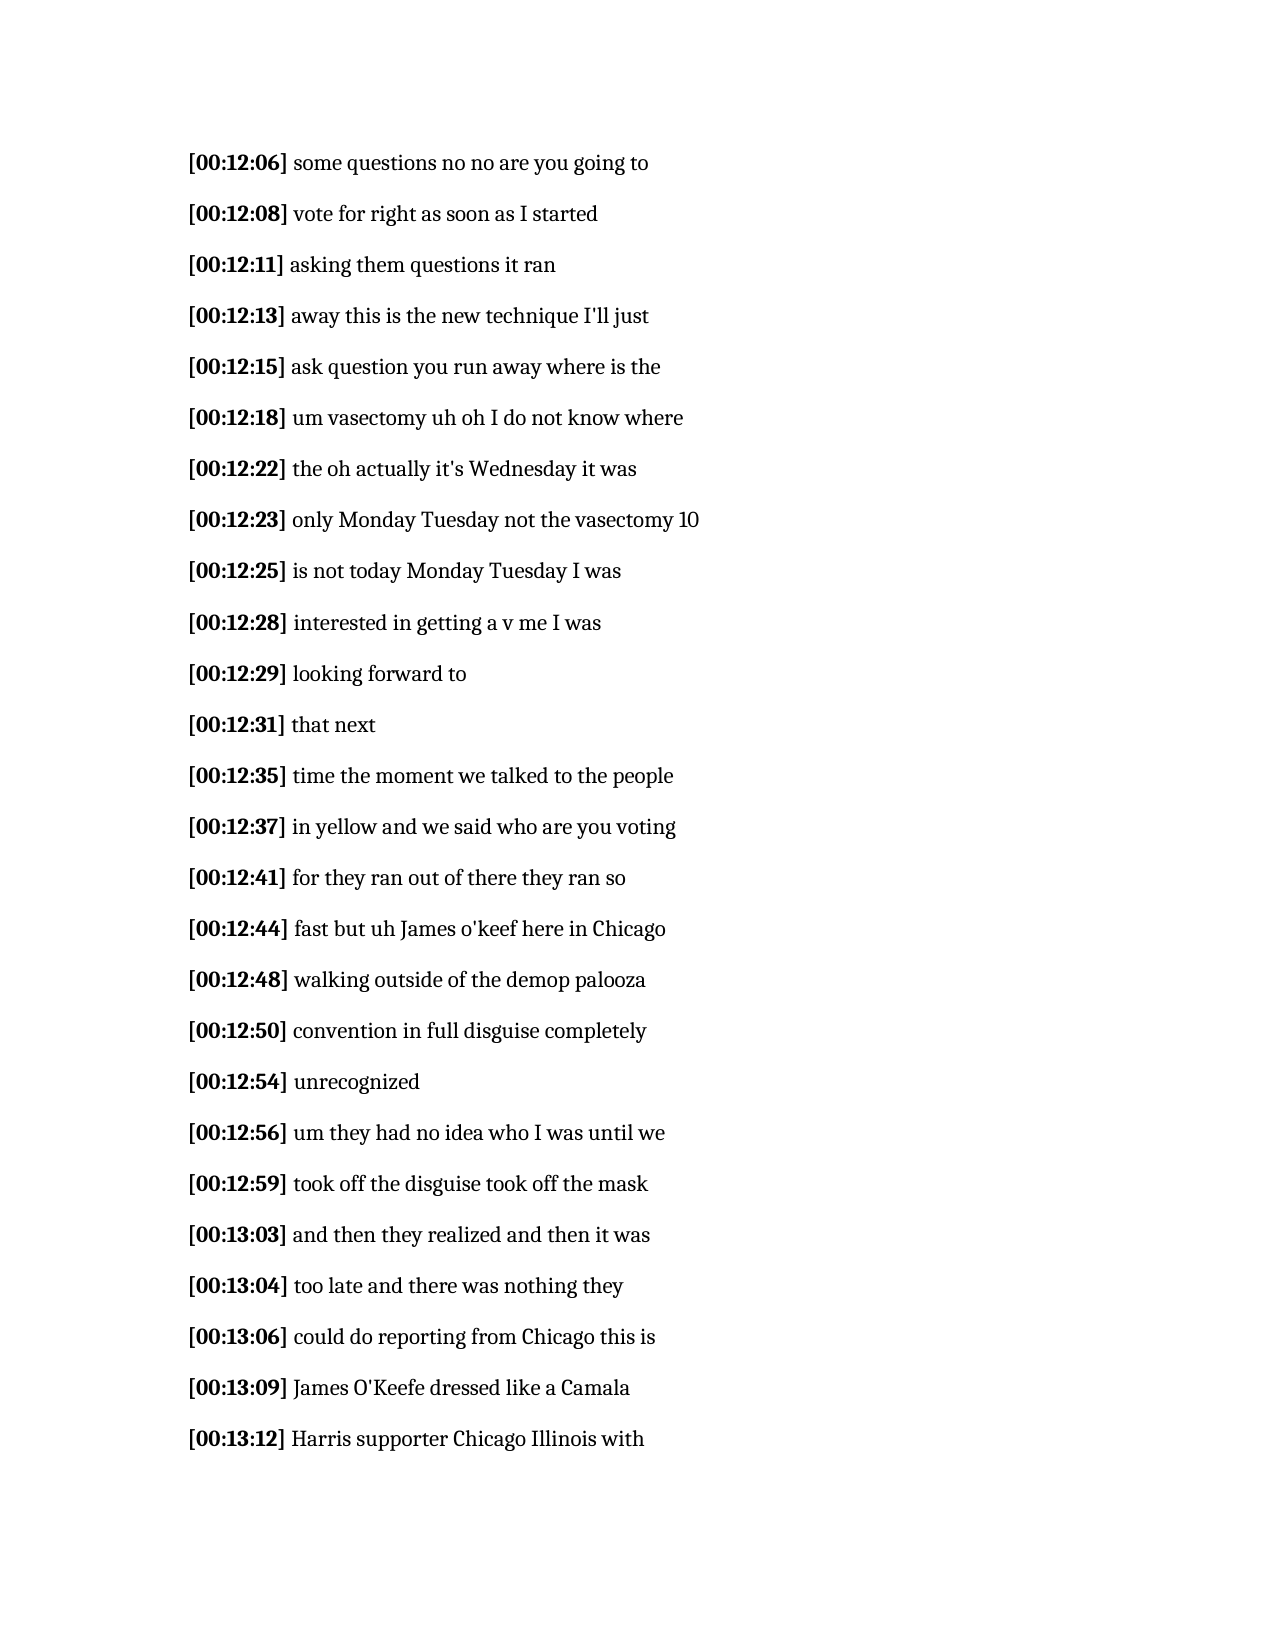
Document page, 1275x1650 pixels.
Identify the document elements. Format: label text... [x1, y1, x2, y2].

text [00:12:56] um they had no idea who I was until we [187, 1120, 1087, 1146]
text [00:12:41] for they ran out of there they ran so [187, 864, 1087, 891]
text [00:12:08] vote for right as soon as I started [187, 201, 1087, 227]
text [00:12:15] ask question you run away where is the [187, 354, 1087, 381]
text [00:13:12] Harris supporter Chicago Illinois with [187, 1426, 1087, 1452]
text [00:12:18] um vasectomy uh oh I do not know where [187, 405, 1087, 432]
text [00:12:29] looking forward to [187, 660, 1087, 687]
text [00:12:22] the oh actually it's Wednesday it was [187, 456, 1087, 483]
text [00:12:59] took off the disguise took off the mask [187, 1171, 1087, 1197]
text [00:13:03] and then they realized and then it was [187, 1222, 1087, 1248]
text [00:12:23] only Monday Tuesday not the vasectomy 10 [187, 507, 1087, 534]
text [00:13:04] too late and there was nothing they [187, 1273, 1087, 1299]
text [00:12:28] interested in getting a v me I was [187, 609, 1087, 636]
text [00:13:09] James O'Keefe dressed like a Camala [187, 1375, 1087, 1401]
text [00:12:44] fast but uh James o'keef here in Chicago [187, 916, 1087, 942]
text [00:12:11] asking them questions it ran [187, 252, 1087, 278]
text [00:12:35] time the moment we talked to the people [187, 762, 1087, 789]
text [00:12:25] is not today Monday Tuesday I was [187, 558, 1087, 585]
text [00:12:48] walking outside of the demop palooza [187, 967, 1087, 993]
text [00:12:06] some questions no no are you going to [187, 150, 1087, 176]
text [00:12:31] that next [187, 711, 1087, 738]
text [00:12:50] convention in full disguise completely [187, 1018, 1087, 1044]
text [00:13:06] could do reporting from Chicago this is [187, 1324, 1087, 1350]
text [00:12:54] unrecognized [187, 1069, 1087, 1095]
text [00:12:13] away this is the new technique I'll just [187, 303, 1087, 329]
text [00:12:37] in yellow and we said who are you voting [187, 813, 1087, 840]
